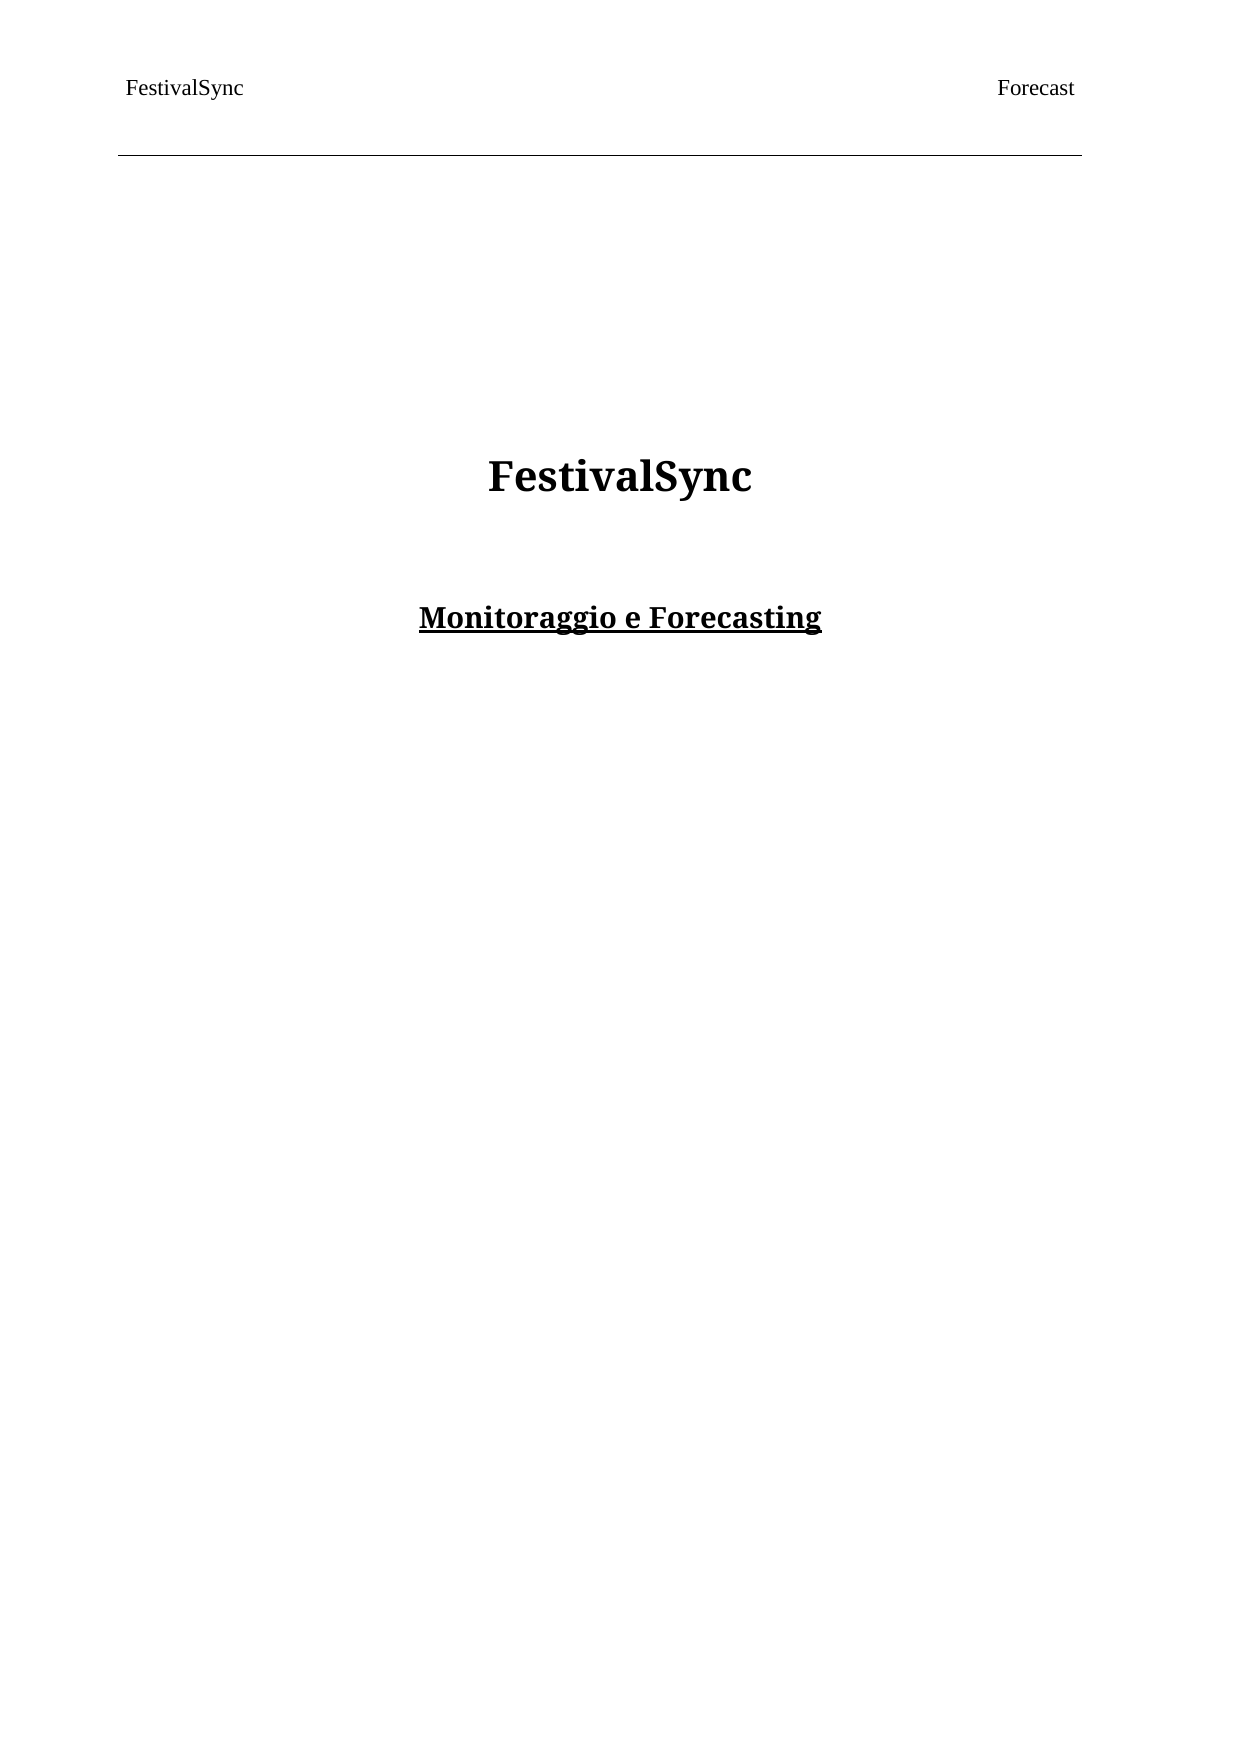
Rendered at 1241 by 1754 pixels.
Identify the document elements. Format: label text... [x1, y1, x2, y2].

text Monitoraggio e Forecasting [118, 597, 1122, 637]
text FestivalSync [118, 446, 1122, 503]
